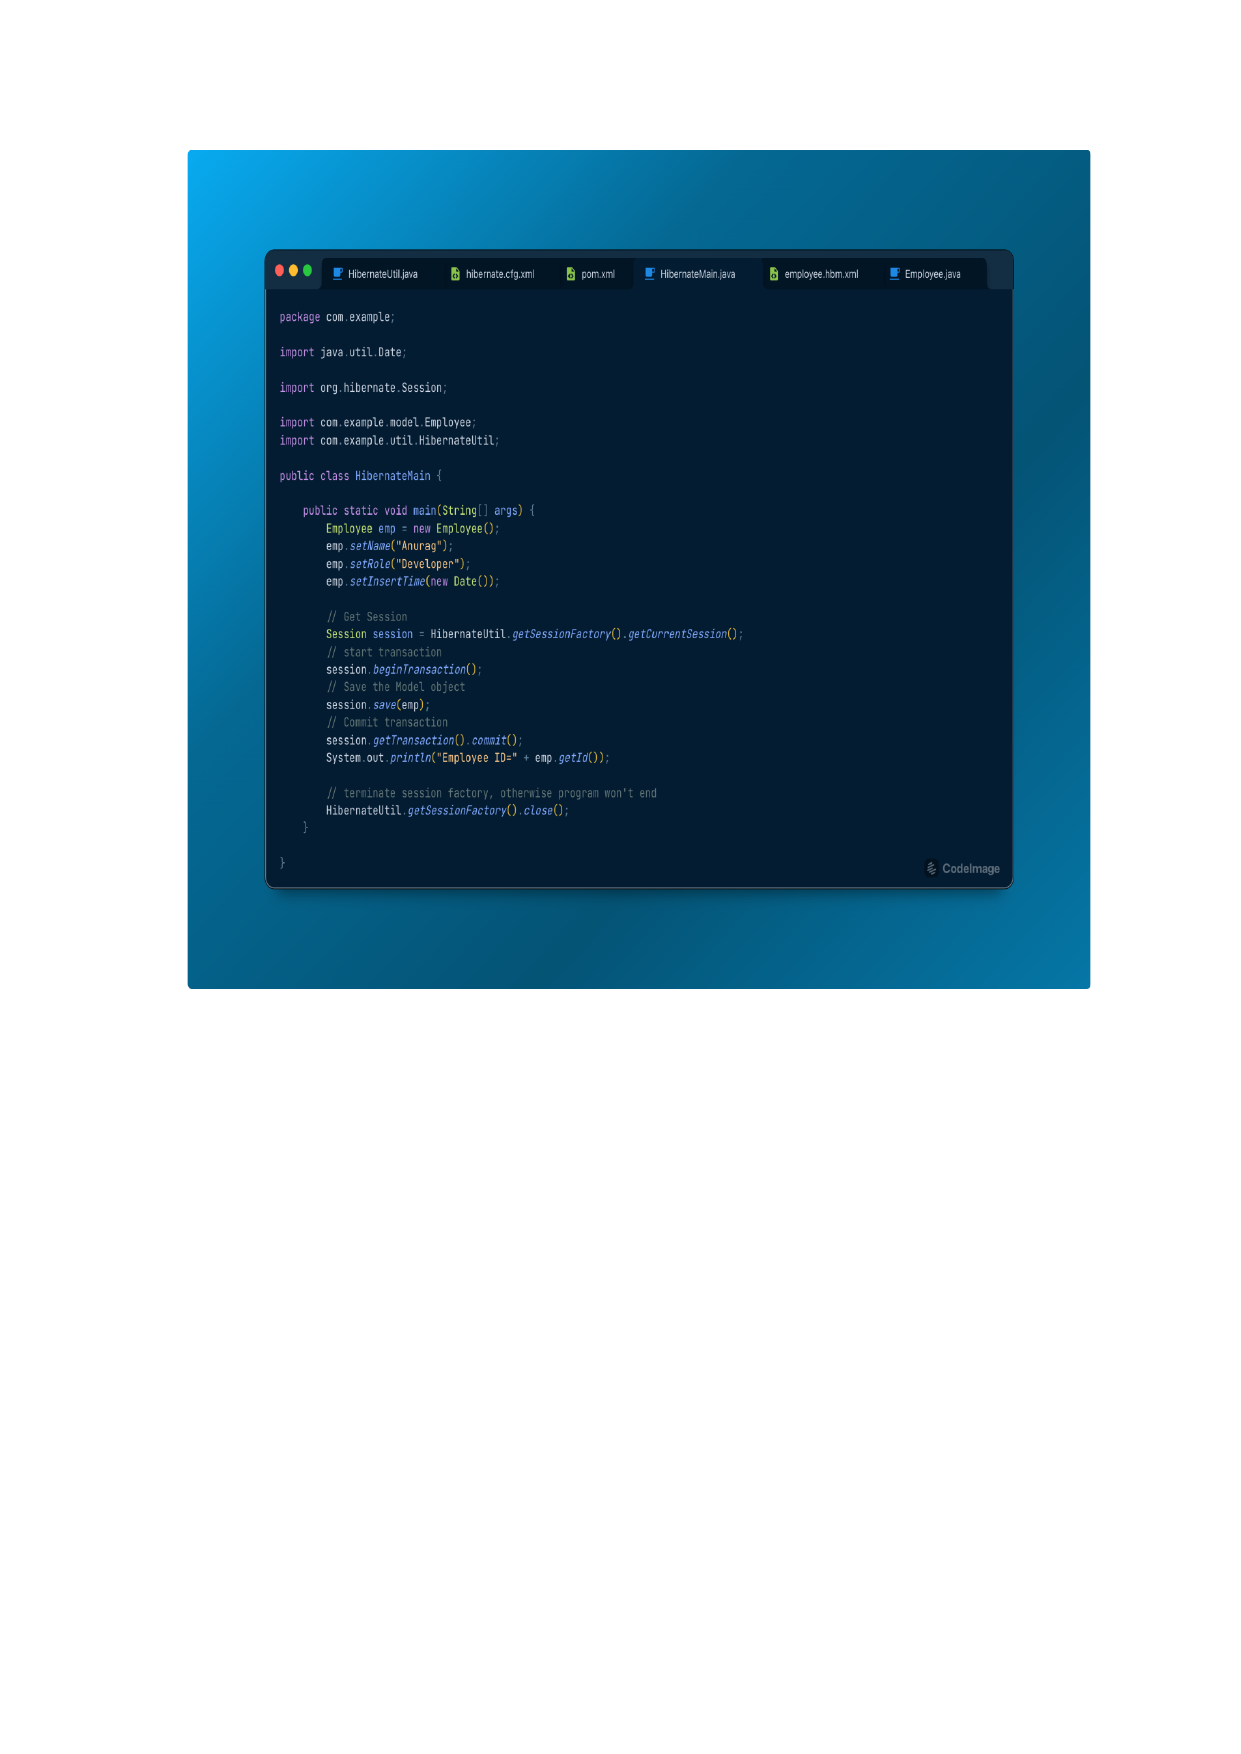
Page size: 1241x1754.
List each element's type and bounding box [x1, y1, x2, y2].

picture [266, 251, 1013, 888]
